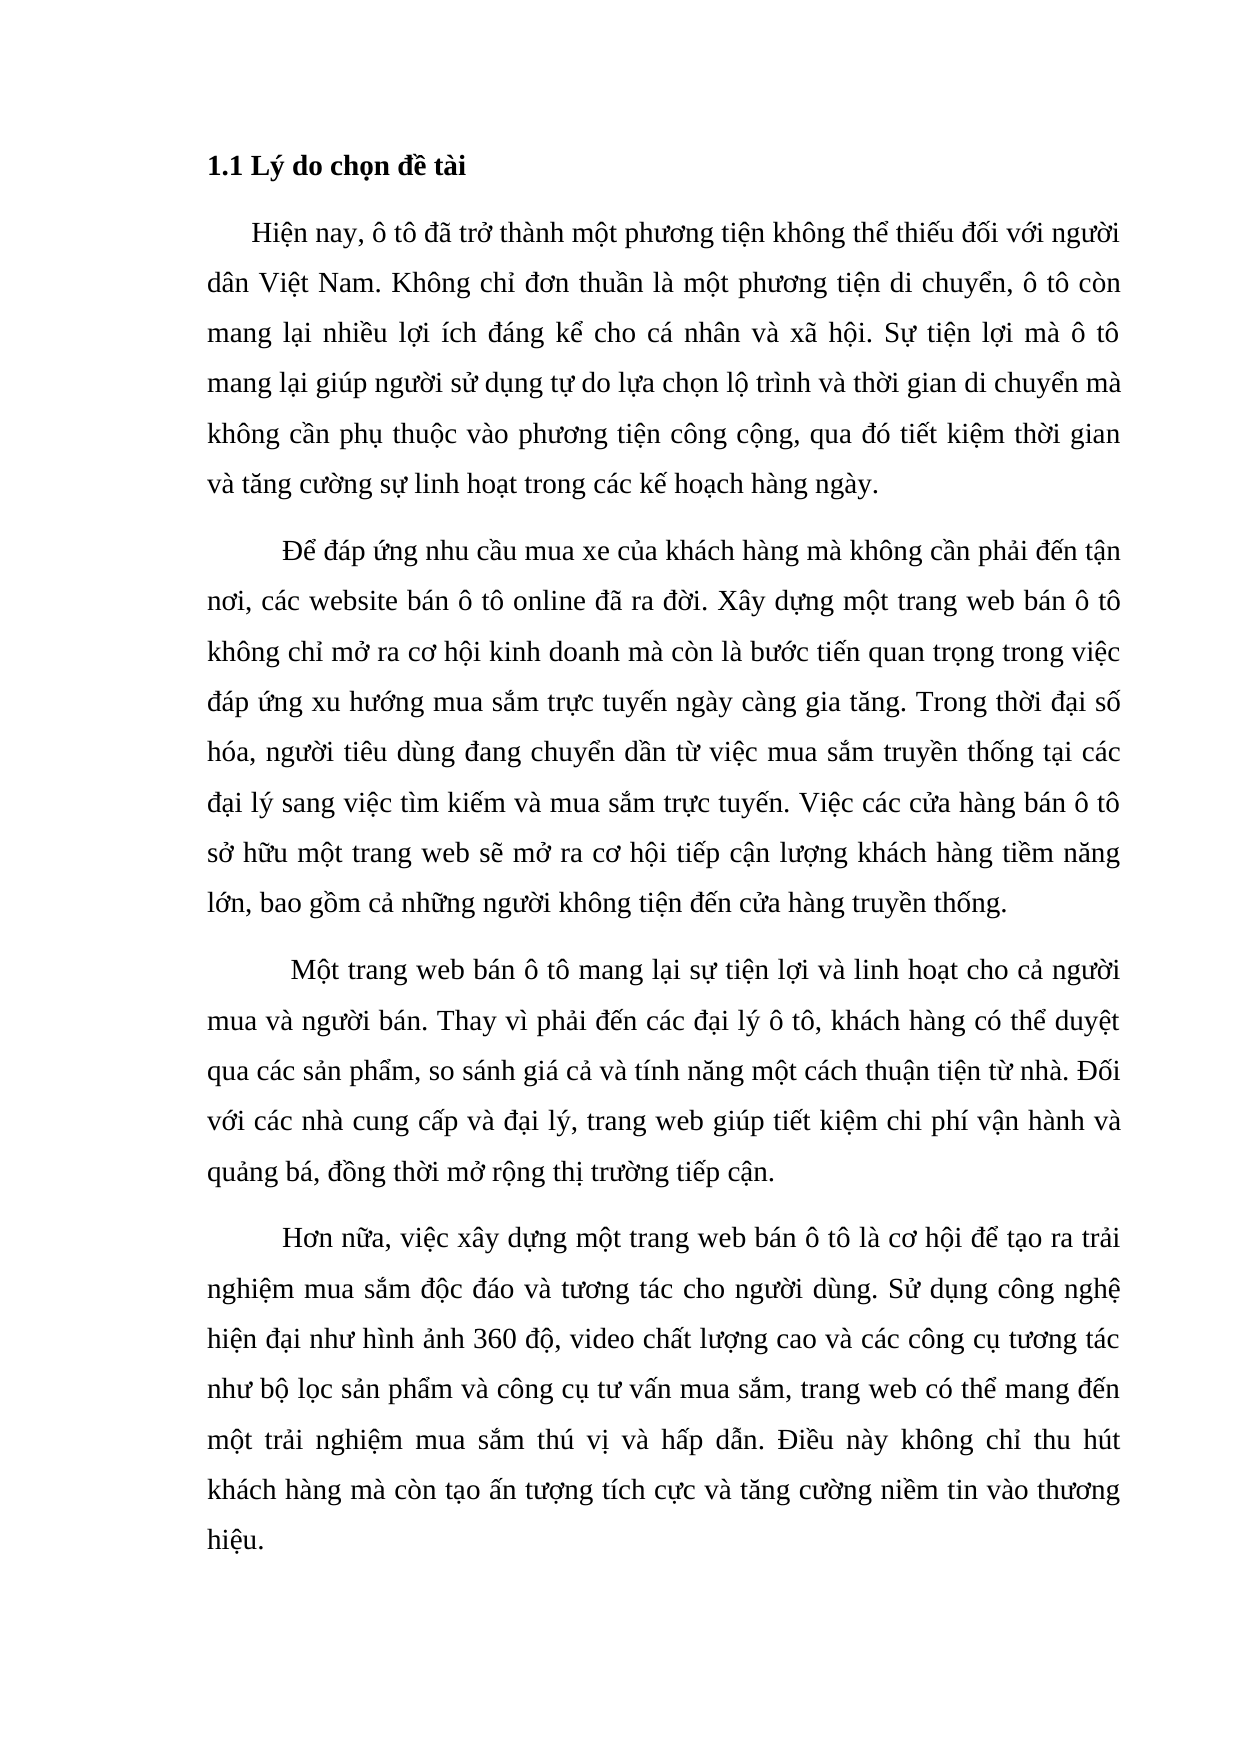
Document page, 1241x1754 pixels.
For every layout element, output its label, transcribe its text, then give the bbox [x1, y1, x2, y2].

text 1.1 Lý do chọn đề tài [207, 148, 1122, 181]
text Hiện nay, ô tô đã trở thành một phương tiện không thể thiếu đối với người dân Việt Nam. Không chỉ đơn thuần là một phương tiện di chuyển, ô tô còn mang lại nhiều lợi ích đáng kể cho cá nhân và xã hội. Sự tiện lợi mà ô tô mang lại giúp người sử dụng tự do lựa chọn lộ trình và thời gian di chuyển mà không cần phụ thuộc vào phương tiện công cộng, qua đó tiết kiệm thời gian và tăng cường sự linh hoạt trong các kế hoạch hàng ngày. [207, 215, 1122, 500]
text Một trang web bán ô tô mang lại sự tiện lợi và linh hoạt cho cả người mua và người bán. Thay vì phải đến các đại lý ô tô, khách hàng có thể duyệt qua các sản phẩm, so sánh giá cả và tính năng một cách thuận tiện từ nhà. Đối với các nhà cung cấp và đại lý, trang web giúp tiết kiệm chi phí vận hành và quảng bá, đồng thời mở rộng thị trường tiếp cận. [207, 952, 1122, 1187]
text Hơn nữa, việc xây dựng một trang web bán ô tô là cơ hội để tạo ra trải nghiệm mua sắm độc đáo và tương tác cho người dùng. Sử dụng công nghệ hiện đại như hình ảnh 360 độ, video chất lượng cao và các công cụ tương tác như bộ lọc sản phẩm và công cụ tư vấn mua sắm, trang web có thể mang đến một trải nghiệm mua sắm thú vị và hấp dẫn. Điều này không chỉ thu hút khách hàng mà còn tạo ấn tượng tích cực và tăng cường niềm tin vào thương hiệu. [207, 1221, 1122, 1556]
text Để đáp ứng nhu cầu mua xe của khách hàng mà không cần phải đến tận nơi, các website bán ô tô online đã ra đời. Xây dựng một trang web bán ô tô không chỉ mở ra cơ hội kinh doanh mà còn là bước tiến quan trọng trong việc đáp ứng xu hướng mua sắm trực tuyến ngày càng gia tăng. Trong thời đại số hóa, người tiêu dùng đang chuyển dần từ việc mua sắm truyền thống tại các đại lý sang việc tìm kiếm và mua sắm trực tuyến. Việc các cửa hàng bán ô tô sở hữu một trang web sẽ mở ra cơ hội tiếp cận lượng khách hàng tiềm năng lớn, bao gồm cả những người không tiện đến cửa hàng truyền thống. [207, 533, 1122, 919]
